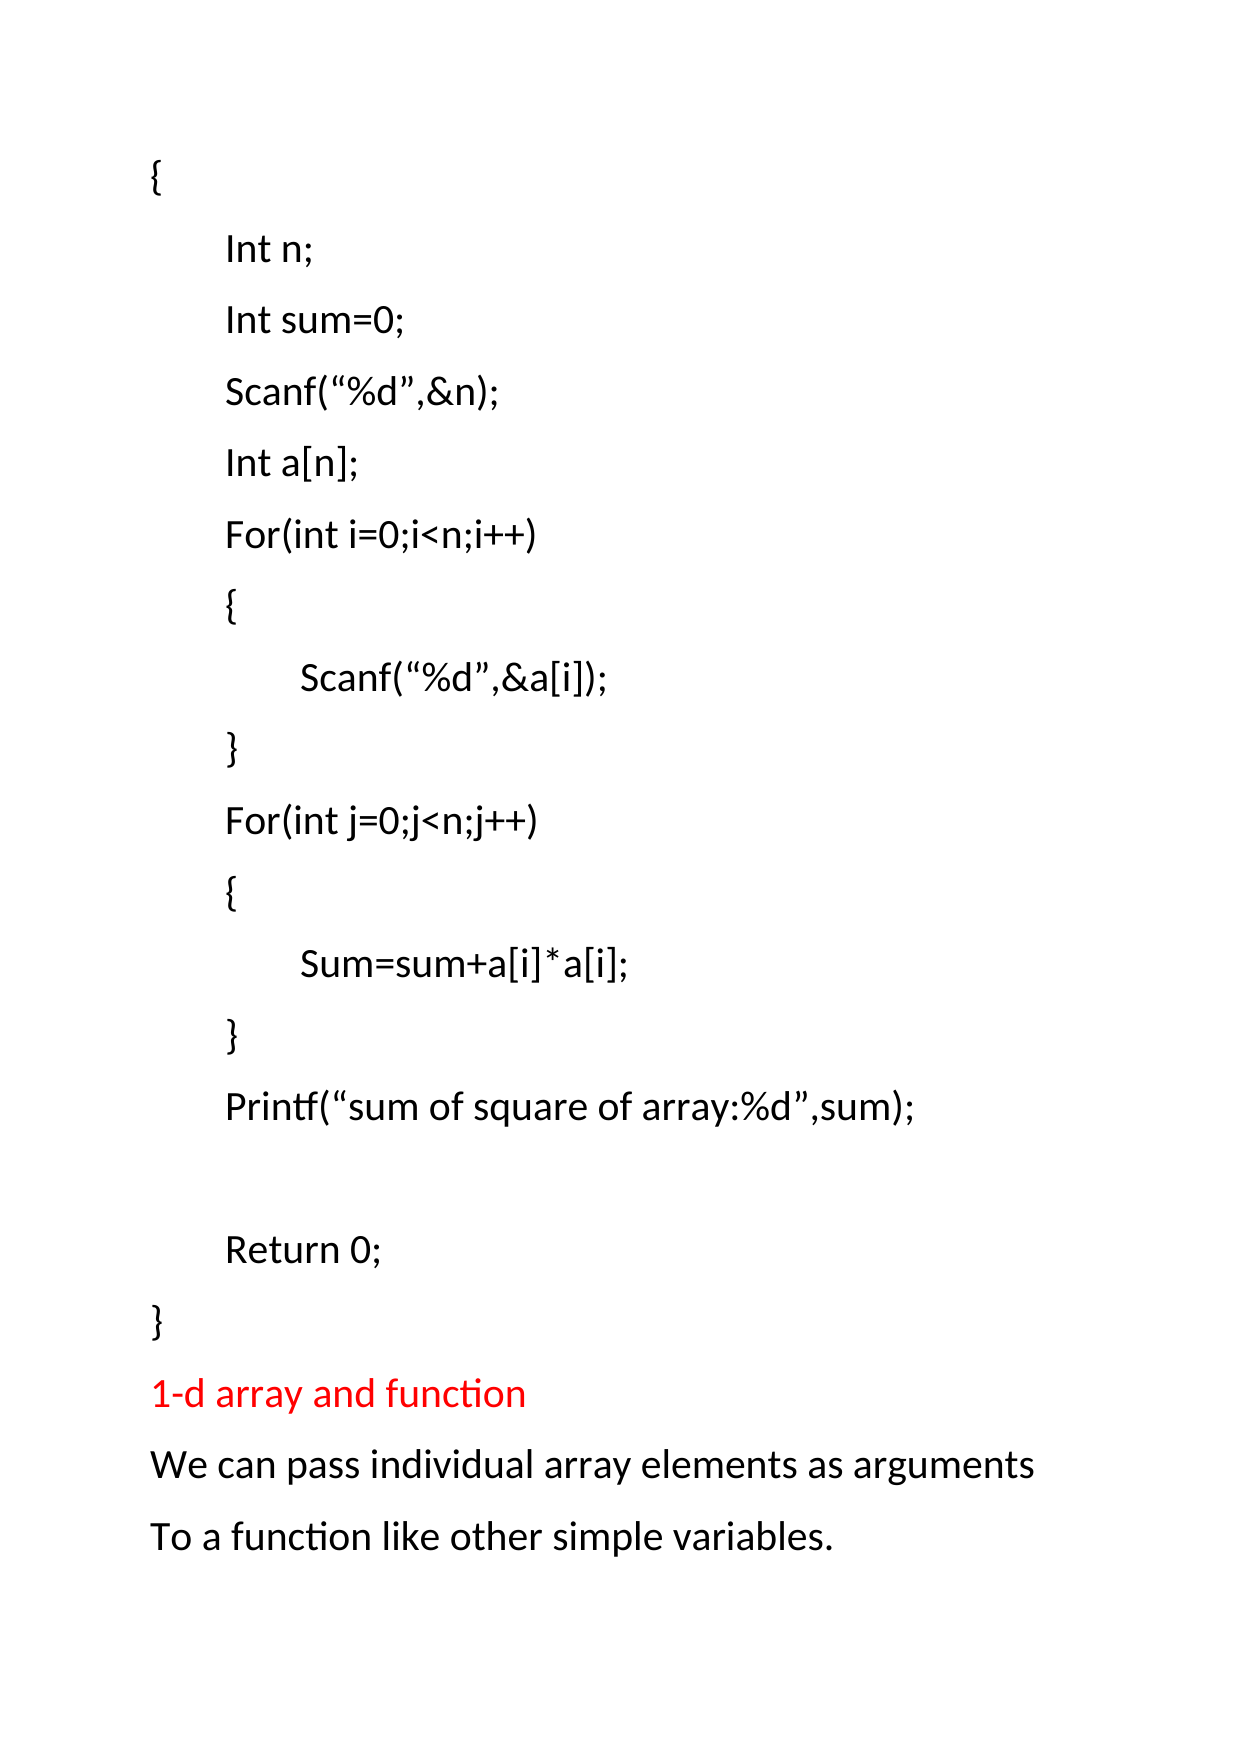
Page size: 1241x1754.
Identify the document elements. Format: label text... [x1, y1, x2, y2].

text To a function like other simple variables. [150, 1510, 1090, 1561]
text } [150, 1009, 1090, 1059]
text Printf(“sum of square of array:%d”,sum); [150, 1080, 1090, 1131]
text Sum=sum+a[i]*a[i]; [150, 937, 1090, 988]
text } [150, 1295, 1090, 1346]
text We can pass individual array elements as arguments [150, 1438, 1090, 1489]
text { [150, 150, 1090, 201]
text 1-d array and function [150, 1367, 1090, 1417]
text { [150, 579, 1090, 630]
text Scanf(“%d”,&n); [150, 365, 1090, 416]
text For(int i=0;i<n;i++) [150, 508, 1090, 559]
text Int n; [150, 222, 1090, 272]
text Int a[n]; [150, 436, 1090, 487]
text Scanf(“%d”,&a[i]); [150, 651, 1090, 702]
text For(int j=0;j<n;j++) [150, 794, 1090, 845]
text Int sum=0; [150, 293, 1090, 344]
text Return 0; [150, 1223, 1090, 1274]
text { [150, 866, 1090, 916]
text } [150, 722, 1090, 773]
